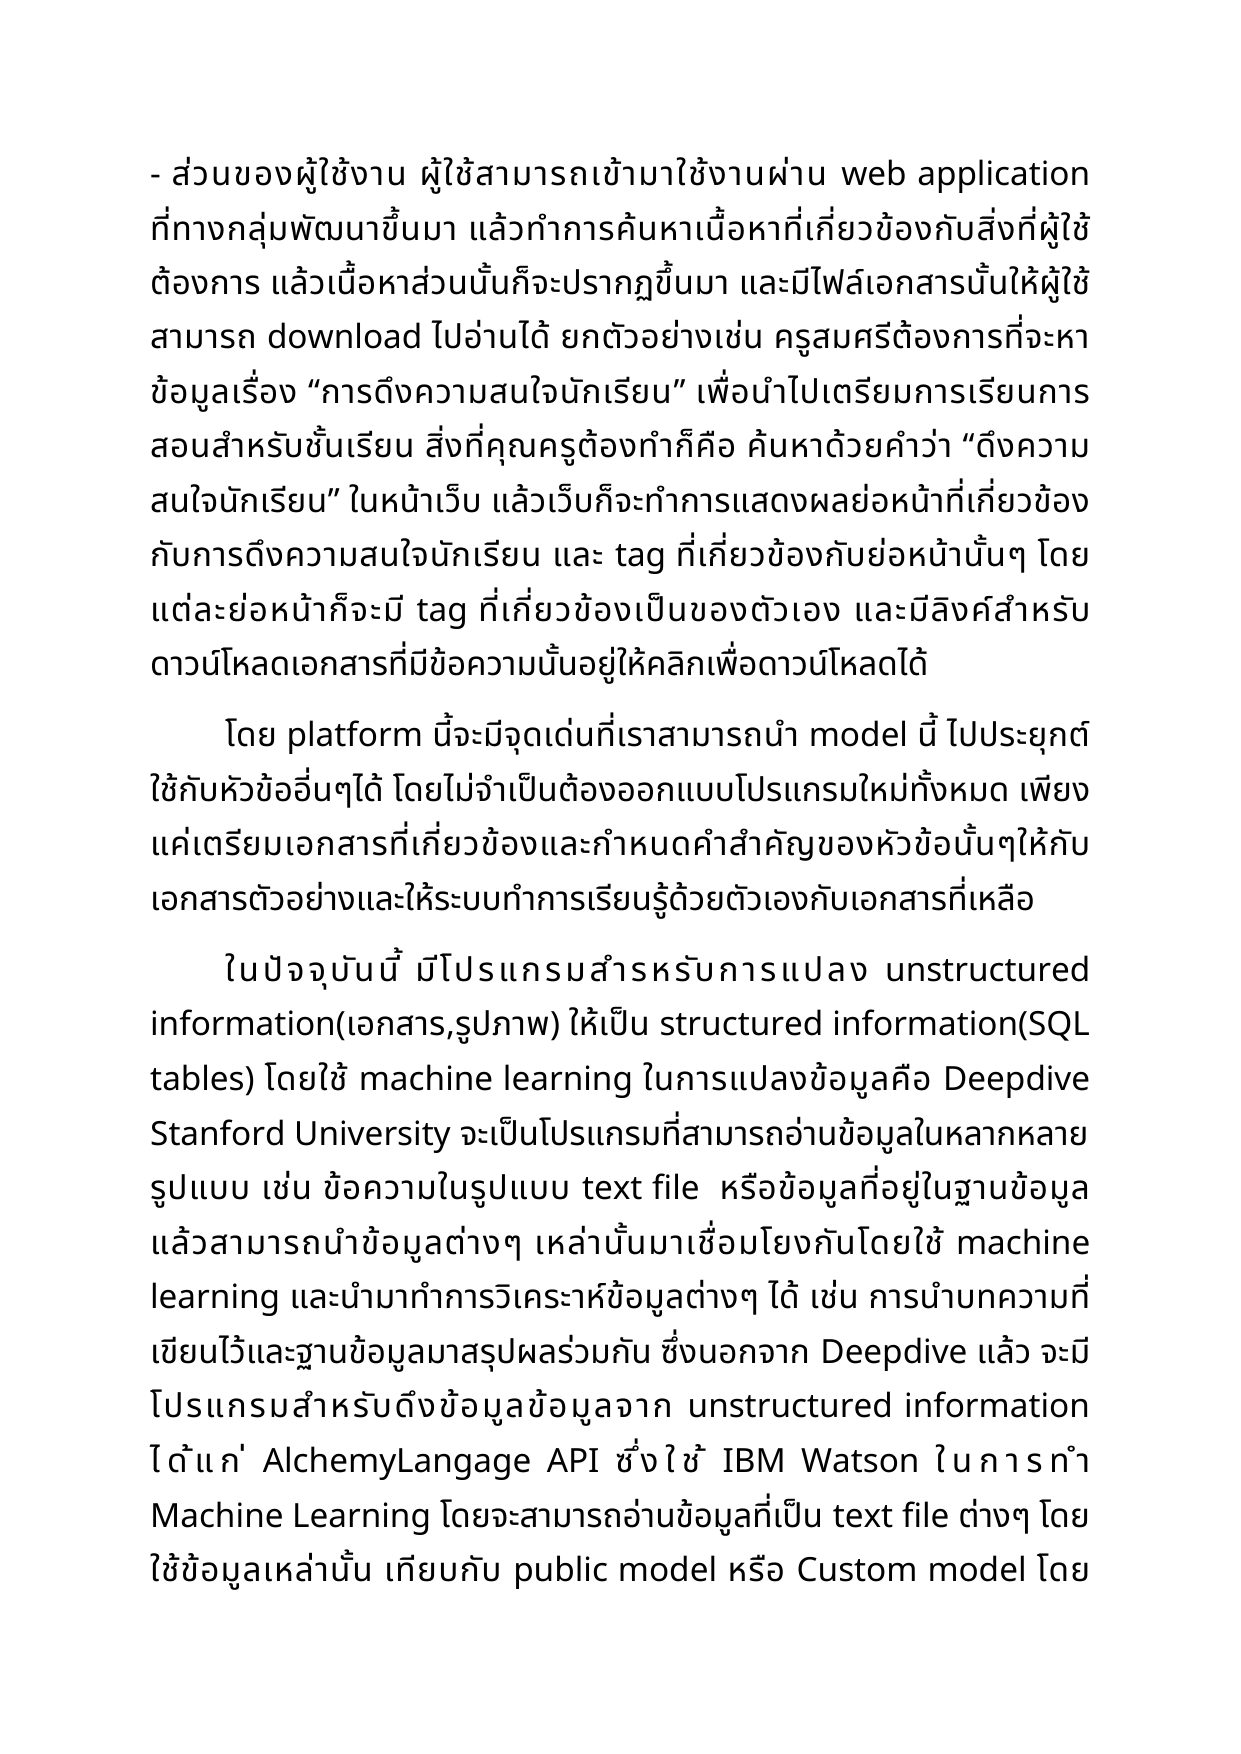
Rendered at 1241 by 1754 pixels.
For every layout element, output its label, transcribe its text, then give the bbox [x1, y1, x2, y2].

text - ส่วนของผู้ใช้งาน ผู้ใช้สามารถเข้ามาใช้งานผ่าน web application ที่ทางกลุ่มพัฒนาขึ้นมา แล้วทำการค้นหาเนื้อหาที่เกี่ยวข้องกับสิ่งที่ผู้ใช้ต้องการ แล้วเนื้อหาส่วนนั้นก็จะปรากฏขึ้นมา และมีไฟล์เอกสารนั้นให้ผู้ใช้สามารถ download ไปอ่านได้ ยกตัวอย่างเช่น ครูสมศรีต้องการที่จะหาข้อมูลเรื่อง “การดึงความสนใจนักเรียน” เพื่อนำไปเตรียมการเรียนการสอนสำหรับชั้นเรียน สิ่งที่คุณครูต้องทำก็คือ ค้นหาด้วยคำว่า “ดึงความสนใจนักเรียน” ในหน้าเว็บ แล้วเว็บก็จะทำการแสดงผลย่อหน้าที่เกี่ยวข้องกับการดึงความสนใจนักเรียน และ tag ที่เกี่ยวข้องกับย่อหน้านั้นๆ โดยแต่ละย่อหน้าก็จะมี tag ที่เกี่ยวข้องเป็นของตัวเอง และมีลิงค์สำหรับดาวน์โหลดเอกสารที่มีข้อความนั้นอยู่ให้คลิกเพื่อดาวน์โหลดได้ [150, 150, 1090, 691]
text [150, 946, 1090, 1597]
text โดย platform นี้จะมีจุดเด่นที่เราสามารถนำ model นี้ ไปประยุกต์ใช้กับหัวข้ออี่นๆได้ โดยไม่จำเป็นต้องออกแบบโปรแกรมใหม่ทั้งหมด เพียงแค่เตรียมเอกสารที่เกี่ยวข้องและกำหนดคำสำคัญของหัวข้อนั้นๆให้กับเอกสารตัวอย่างและให้ระบบทำการเรียนรู้ด้วยตัวเองกับเอกสารที่เหลือ [150, 711, 1090, 925]
